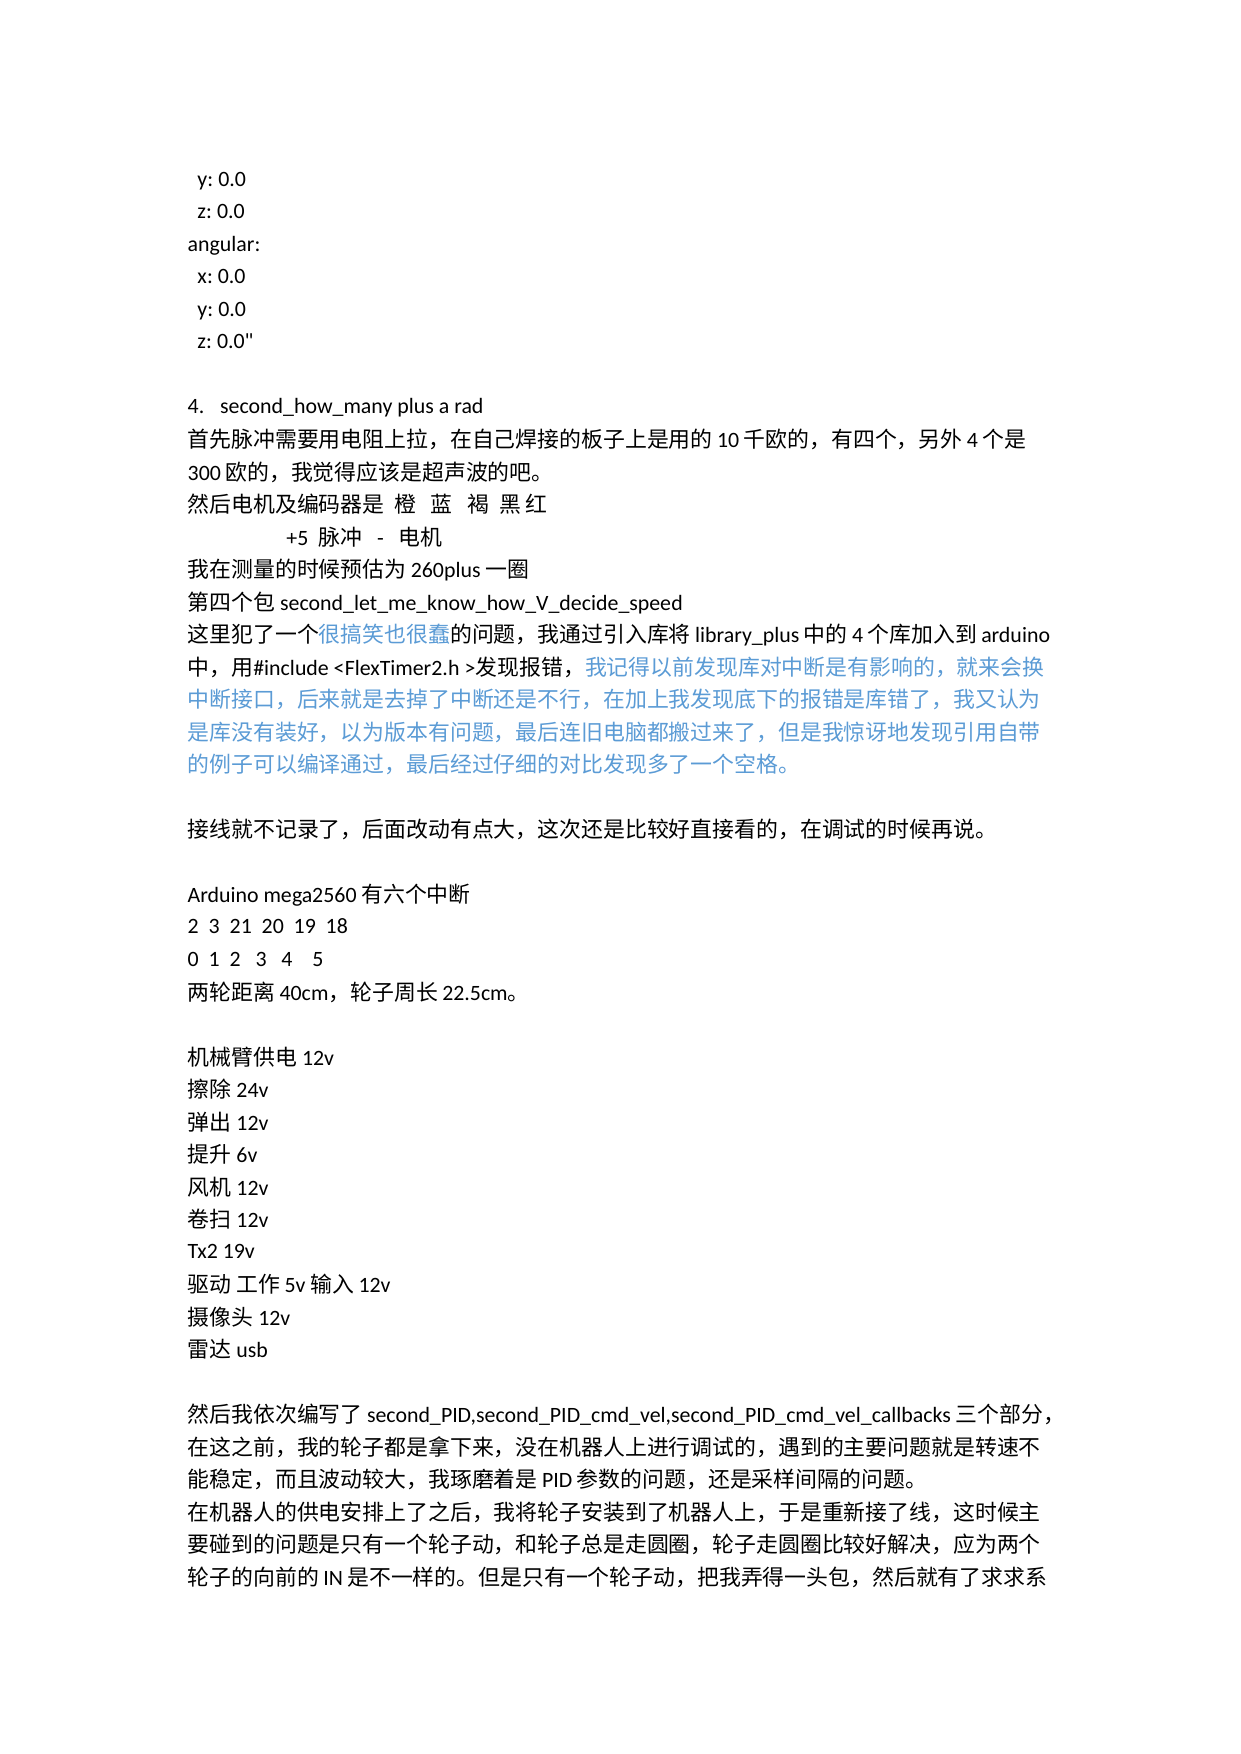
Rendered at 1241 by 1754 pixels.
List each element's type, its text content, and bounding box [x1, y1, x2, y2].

list second_how_many plus a rad [187, 389, 1053, 422]
list 风机 12v [187, 1169, 1053, 1202]
list z: 0.0" [187, 324, 1053, 357]
list 两轮距离40cm，轮子周长22.5cm。 [187, 974, 1053, 1007]
list 这里犯了一个很搞笑也很蠢的问题，我通过引入库将library_plus中的4个库加入到arduino中，用#include <FlexTimer2.h >发现报错，我记得以前发现库对中断是有影响的，就来会换中断接口，后来就是去掉了中断还是不行，在加上我发现底下的报错是库错了，我又认为是库没有装好，以为版本有问题，最后连旧电脑都搬过来了，但是我惊讶地发现引用自带的例子可以编译通过，最后经过仔细的对比发现多了一个空格。 [187, 617, 1053, 779]
list 然后电机及编码器是 橙 蓝 褐 黑 红 [187, 487, 1053, 519]
list Tx2 19v [187, 1234, 1053, 1267]
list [187, 1494, 1053, 1592]
list y: 0.0 [187, 162, 1053, 194]
list 我在测量的时候预估为260plus一圈 [187, 552, 1053, 584]
list 2 3 21 20 19 18 [187, 909, 1053, 942]
list 机械臂供电 12v [187, 1039, 1053, 1072]
list Arduino mega2560有六个中断 [187, 877, 1053, 909]
list z: 0.0 [187, 194, 1053, 227]
list 卷扫 12v [187, 1202, 1053, 1234]
list y: 0.0 [187, 292, 1053, 324]
list 第四个包 second_let_me_know_how_V_decide_speed [187, 584, 1053, 617]
list 然后我依次编写了second_PID,second_PID_cmd_vel,second_PID_cmd_vel_callbacks三个部分，在这之前，我的轮子都是拿下来，没在机器人上进行调试的，遇到的主要问题就是转速不能稳定，而且波动较大，我琢磨着是PID参数的问题，还是采样间隔的问题。 [187, 1397, 1053, 1494]
list x: 0.0 [187, 259, 1053, 292]
list 首先脉冲需要用电阻上拉，在自己焊接的板子上是用的10千欧的，有四个，另外4个是300欧的，我觉得应该是超声波的吧。 [187, 422, 1053, 487]
list 摄像头 12v [187, 1299, 1053, 1332]
list +5 脉冲 - 电机 [187, 519, 1053, 552]
list 雷达 usb [187, 1332, 1053, 1364]
list 接线就不记录了，后面改动有点大，这次还是比较好直接看的，在调试的时候再说。 [187, 812, 1053, 844]
list angular: [187, 227, 1053, 259]
list 0 1 2 3 4 5 [187, 942, 1053, 974]
list 提升 6v [187, 1137, 1053, 1169]
list 擦除 24v [187, 1072, 1053, 1104]
list 驱动 工作5v 输入12v [187, 1267, 1053, 1299]
list 弹出 12v [187, 1104, 1053, 1137]
